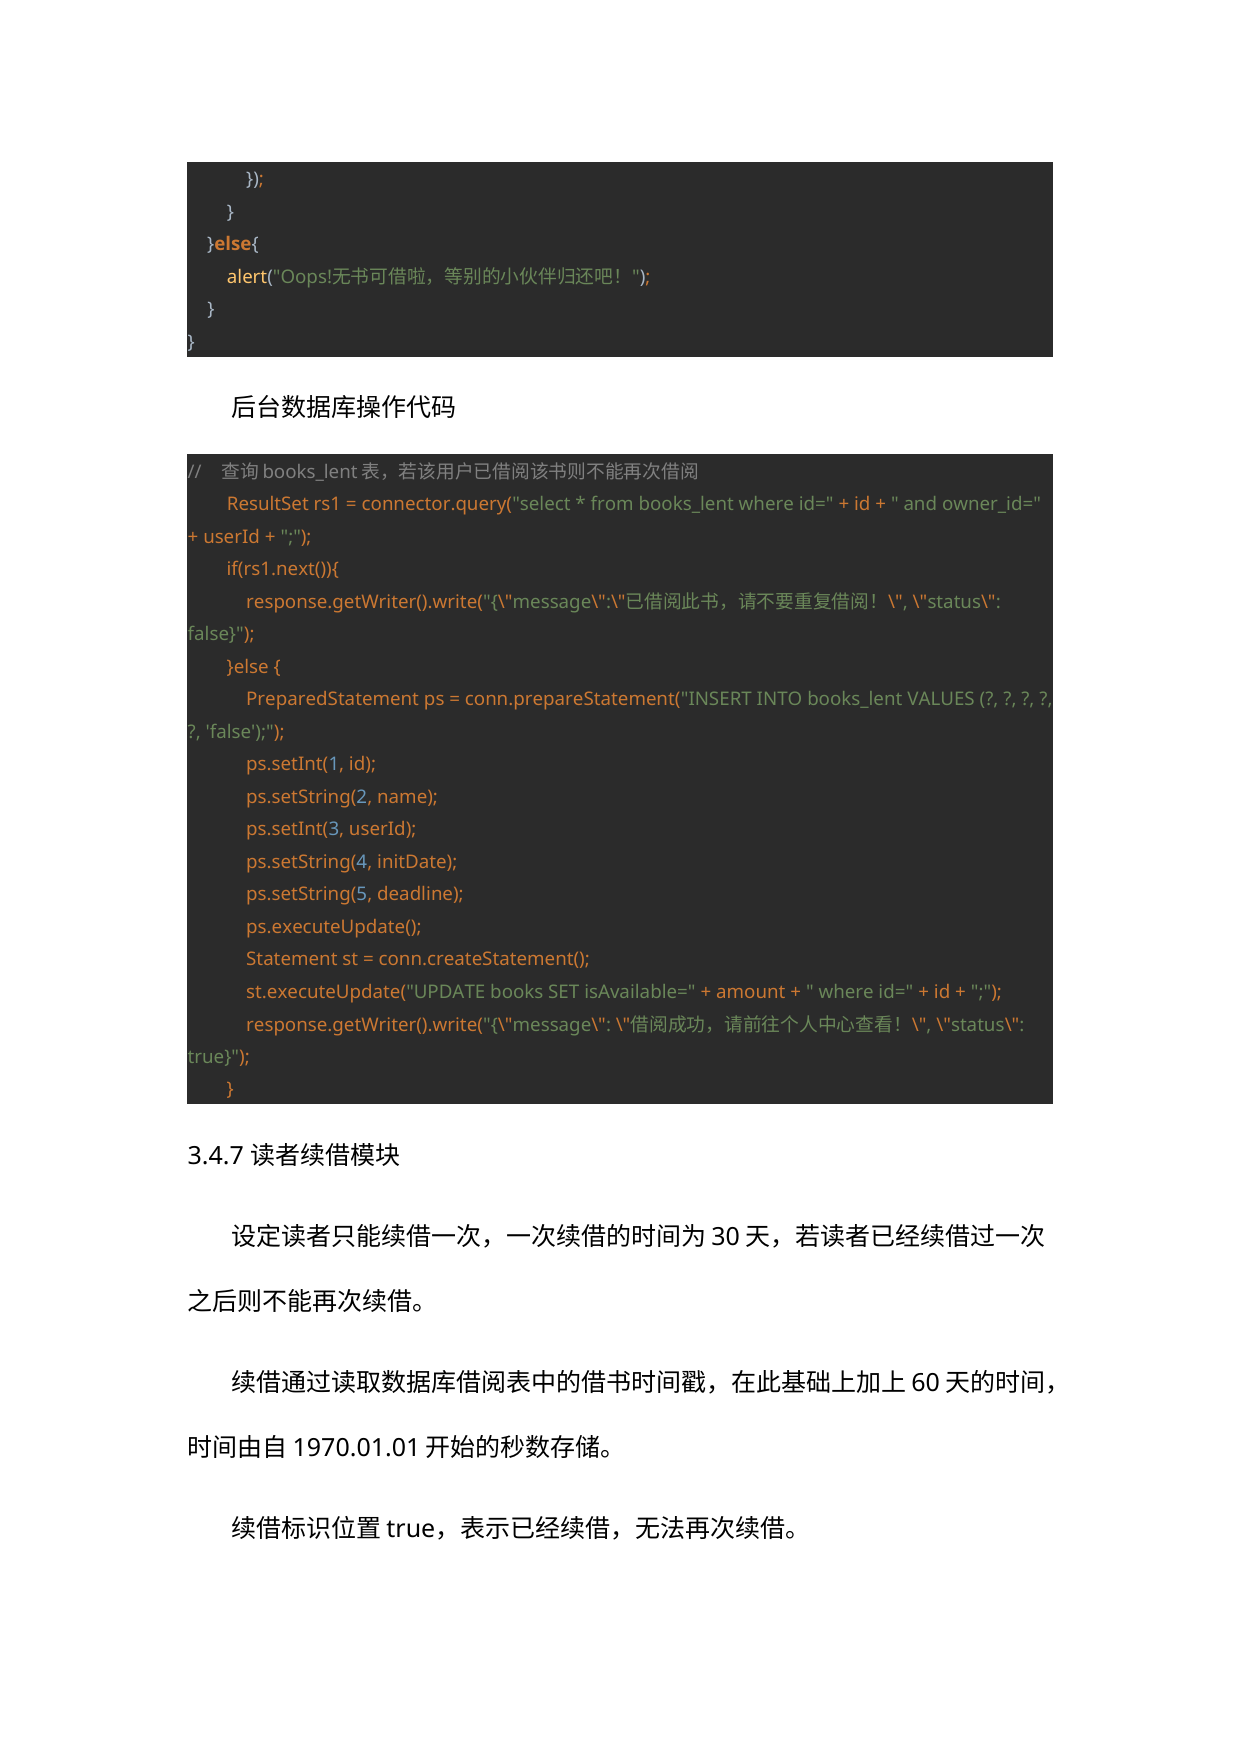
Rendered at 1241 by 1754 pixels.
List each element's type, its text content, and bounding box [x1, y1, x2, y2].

text 设定读者只能续借一次，一次续借的时间为30天，若读者已经续借过一次之后则不能再次续借。 [187, 1202, 1053, 1332]
text // 查询books_lent表，若该用户已借阅该书则不能再次借阅 ResultSet rs1 = connector.query("select * from books_lent where id=" + id + " and owner_id=" + userId + ";"); if(rs1.next()){ response.getWriter().write("{\"message\":\"已借阅此书，请不要重复借阅！\", \"status\": false}"); }else { PreparedStatement ps = conn.prepareStatement("INSERT INTO books_lent VALUES (?, ?, ?, ?, ?, 'false');"); ps.setInt(1, id); ps.setString(2, name); ps.setInt(3, userId); ps.setString(4, initDate); ps.setString(5, deadline); ps.executeUpdate(); Statement st = conn.createStatement(); st.executeUpdate("UPDATE books SET isAvailable=" + amount + " where id=" + id + ";"); response.getWriter().write("{\"message\": \"借阅成功，请前往个人中心查看！\", \"status\": true}"); } [187, 454, 1053, 1104]
text 续借通过读取数据库借阅表中的借书时间戳，在此基础上加上60天的时间，时间由自1970.01.01开始的秒数存储。 [187, 1348, 1053, 1478]
text 后台数据库操作代码 [187, 373, 1053, 438]
text 3.4.7 读者续借模块 [187, 1121, 1053, 1186]
text 续借标识位置true，表示已经续借，无法再次续借。 [187, 1494, 1053, 1559]
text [187, 162, 1053, 357]
